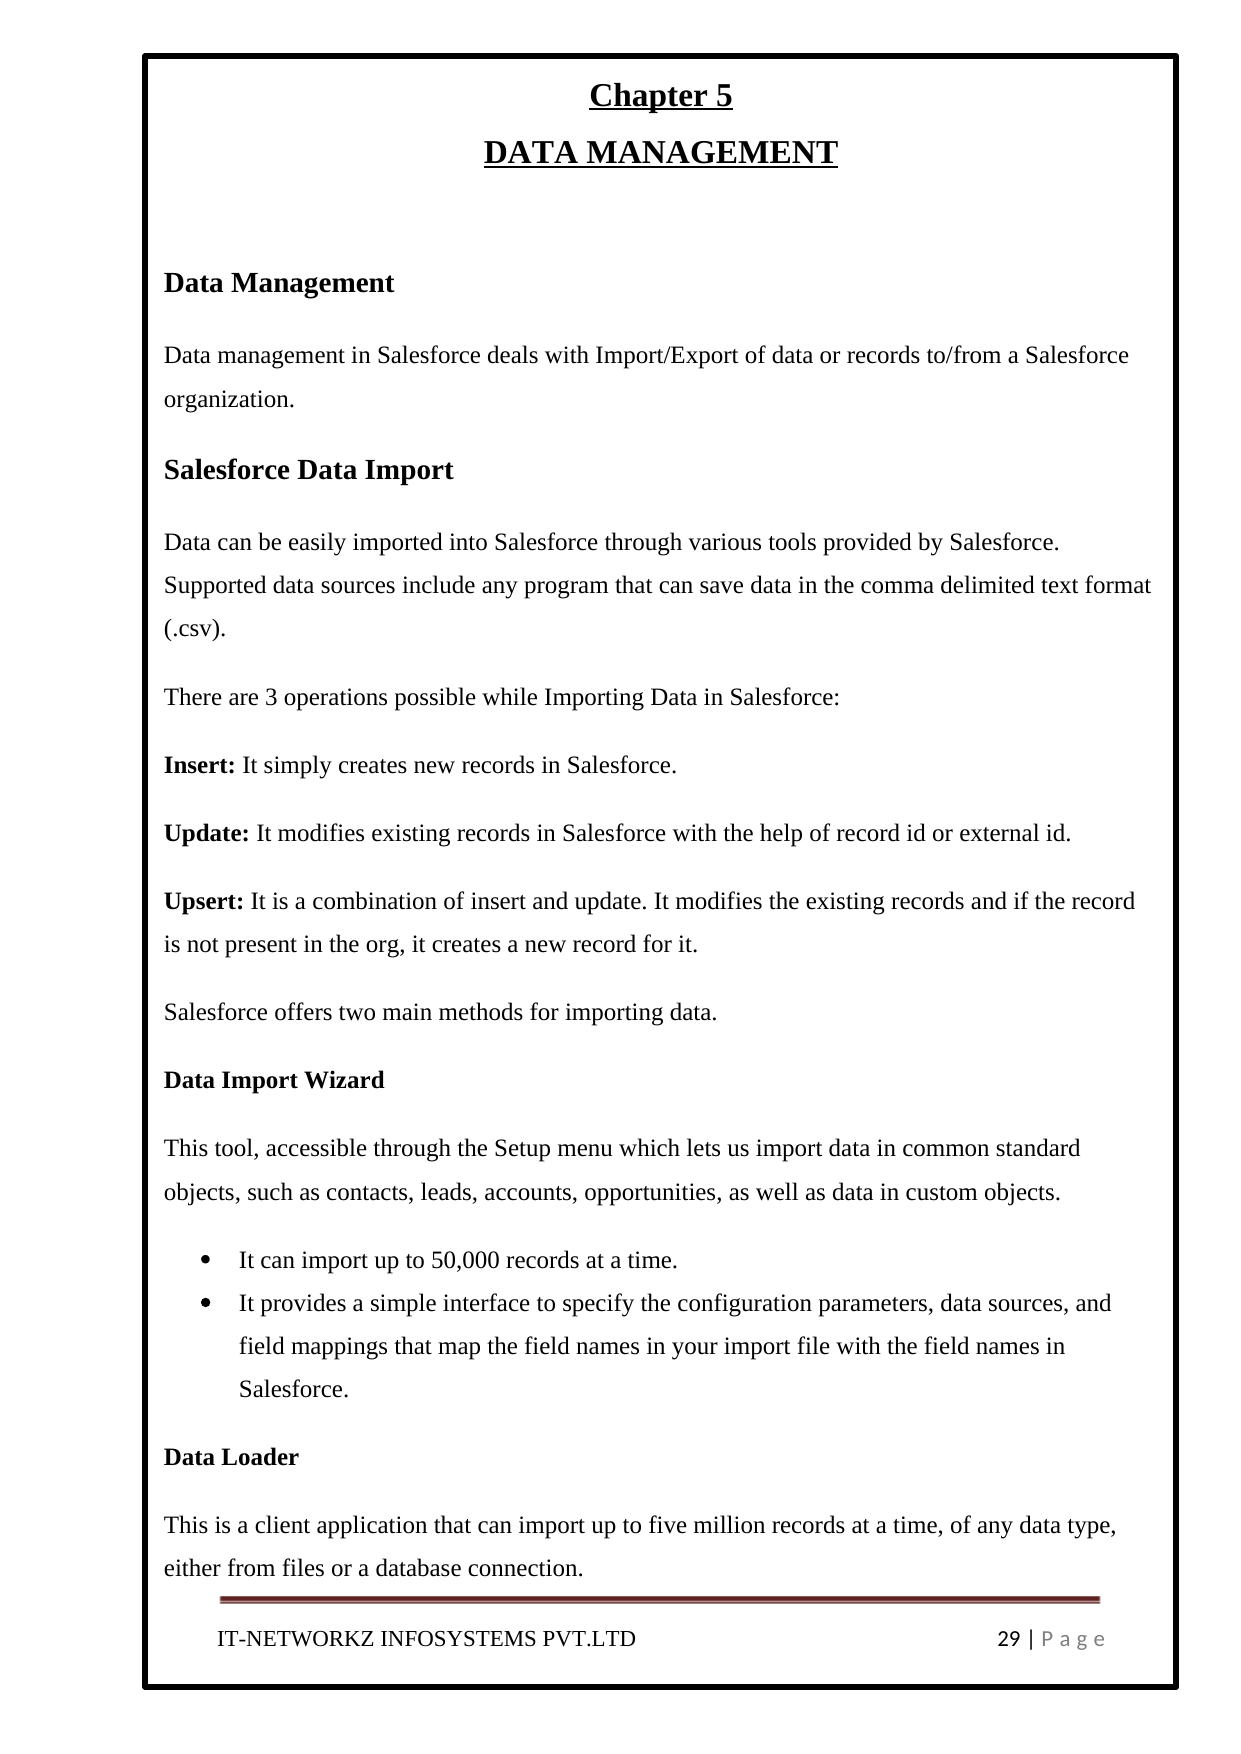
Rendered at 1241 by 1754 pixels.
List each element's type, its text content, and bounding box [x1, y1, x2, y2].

text Data management in Salesforce deals with Import/Export of data or records to/from a Salesforce organization. [164, 341, 1158, 412]
text DATA MANAGEMENT [164, 132, 1158, 171]
text Data Import Wizard [164, 1065, 1158, 1094]
text This is a client application that can import up to five million records at a time, of any data type, either from files or a database connection. [164, 1510, 1158, 1582]
text Upsert: It is a combination of insert and update. It modifies the existing records and if the record is not present in the org, it creates a new record for it. [164, 886, 1158, 958]
text Insert: It simply creates new records in Salesforce. [164, 750, 1158, 778]
picture [217, 1596, 1105, 1607]
list It provides a simple interface to specify the configuration parameters, data sources, and field mappings that map the field names in your import file with the field names in Salesforce. [201, 1288, 1158, 1403]
text Update: It modifies existing records in Salesforce with the help of record id or external id. [164, 818, 1158, 847]
text Salesforce offers two main methods for importing data. [164, 997, 1158, 1026]
text Data can be easily imported into Salesforce through various tools provided by Salesforce. Supported data sources include any program that can save data in the comma delimited text format (.csv). [164, 527, 1158, 642]
text There are 3 operations possible while Importing Data in Salesforce: [164, 682, 1158, 710]
list It can import up to 50,000 records at a time. [201, 1245, 1158, 1273]
text Salesforce Data Import [164, 452, 1158, 485]
text Data Management [164, 265, 1158, 299]
text Data Loader [164, 1442, 1158, 1471]
text Chapter 5 [164, 75, 1158, 113]
text This tool, accessible through the Setup menu which lets us import data in common standard objects, such as contacts, leads, accounts, opportunities, as well as data in custom objects. [164, 1133, 1158, 1205]
